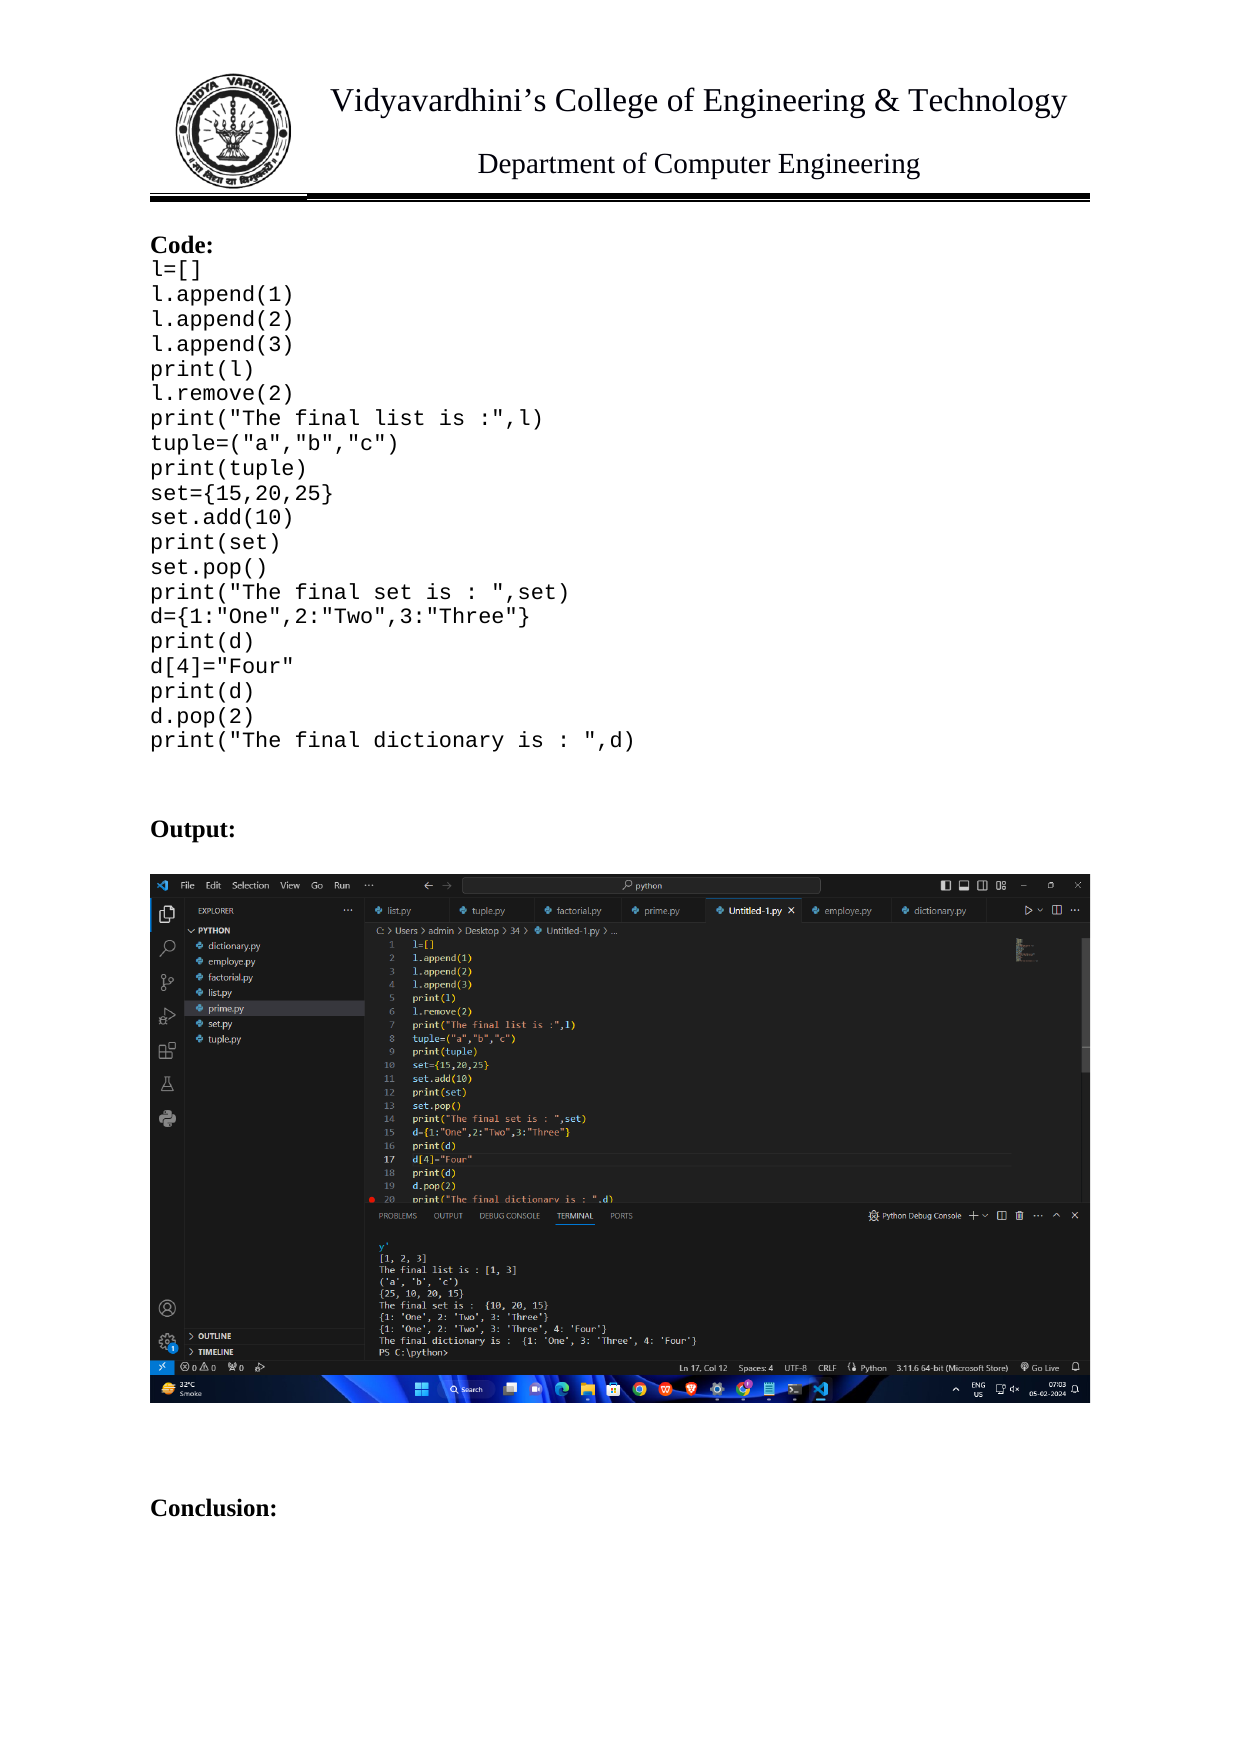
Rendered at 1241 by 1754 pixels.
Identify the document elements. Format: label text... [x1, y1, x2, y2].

text print(d) [150, 680, 1090, 705]
text Conclusion: [150, 1493, 1090, 1522]
text print(l) [150, 358, 1090, 383]
picture [173, 73, 292, 190]
text print("The final dictionary is : ",d) [150, 730, 1090, 754]
text l.append(2) [150, 308, 1090, 333]
text d.pop(2) [150, 705, 1090, 730]
text l.append(3) [150, 333, 1090, 358]
text tuple=("a","b","c") [150, 432, 1090, 457]
text d[4]="Four" [150, 655, 1090, 680]
text l.remove(2) [150, 383, 1090, 407]
text set.add(10) [150, 507, 1090, 531]
text Code: l=[] [150, 230, 1090, 283]
text set.pop() [150, 556, 1090, 581]
text print(tuple) [150, 457, 1090, 482]
text Output: [150, 814, 1090, 843]
text l.append(1) [150, 283, 1090, 308]
text d={1:"One",2:"Two",3:"Three"} [150, 606, 1090, 631]
text print(set) [150, 531, 1090, 556]
text print(d) [150, 631, 1090, 655]
text print("The final set is : ",set) [150, 581, 1090, 606]
picture [150, 874, 1091, 1403]
text set={15,20,25} [150, 482, 1090, 507]
text print("The final list is :",l) [150, 407, 1090, 432]
